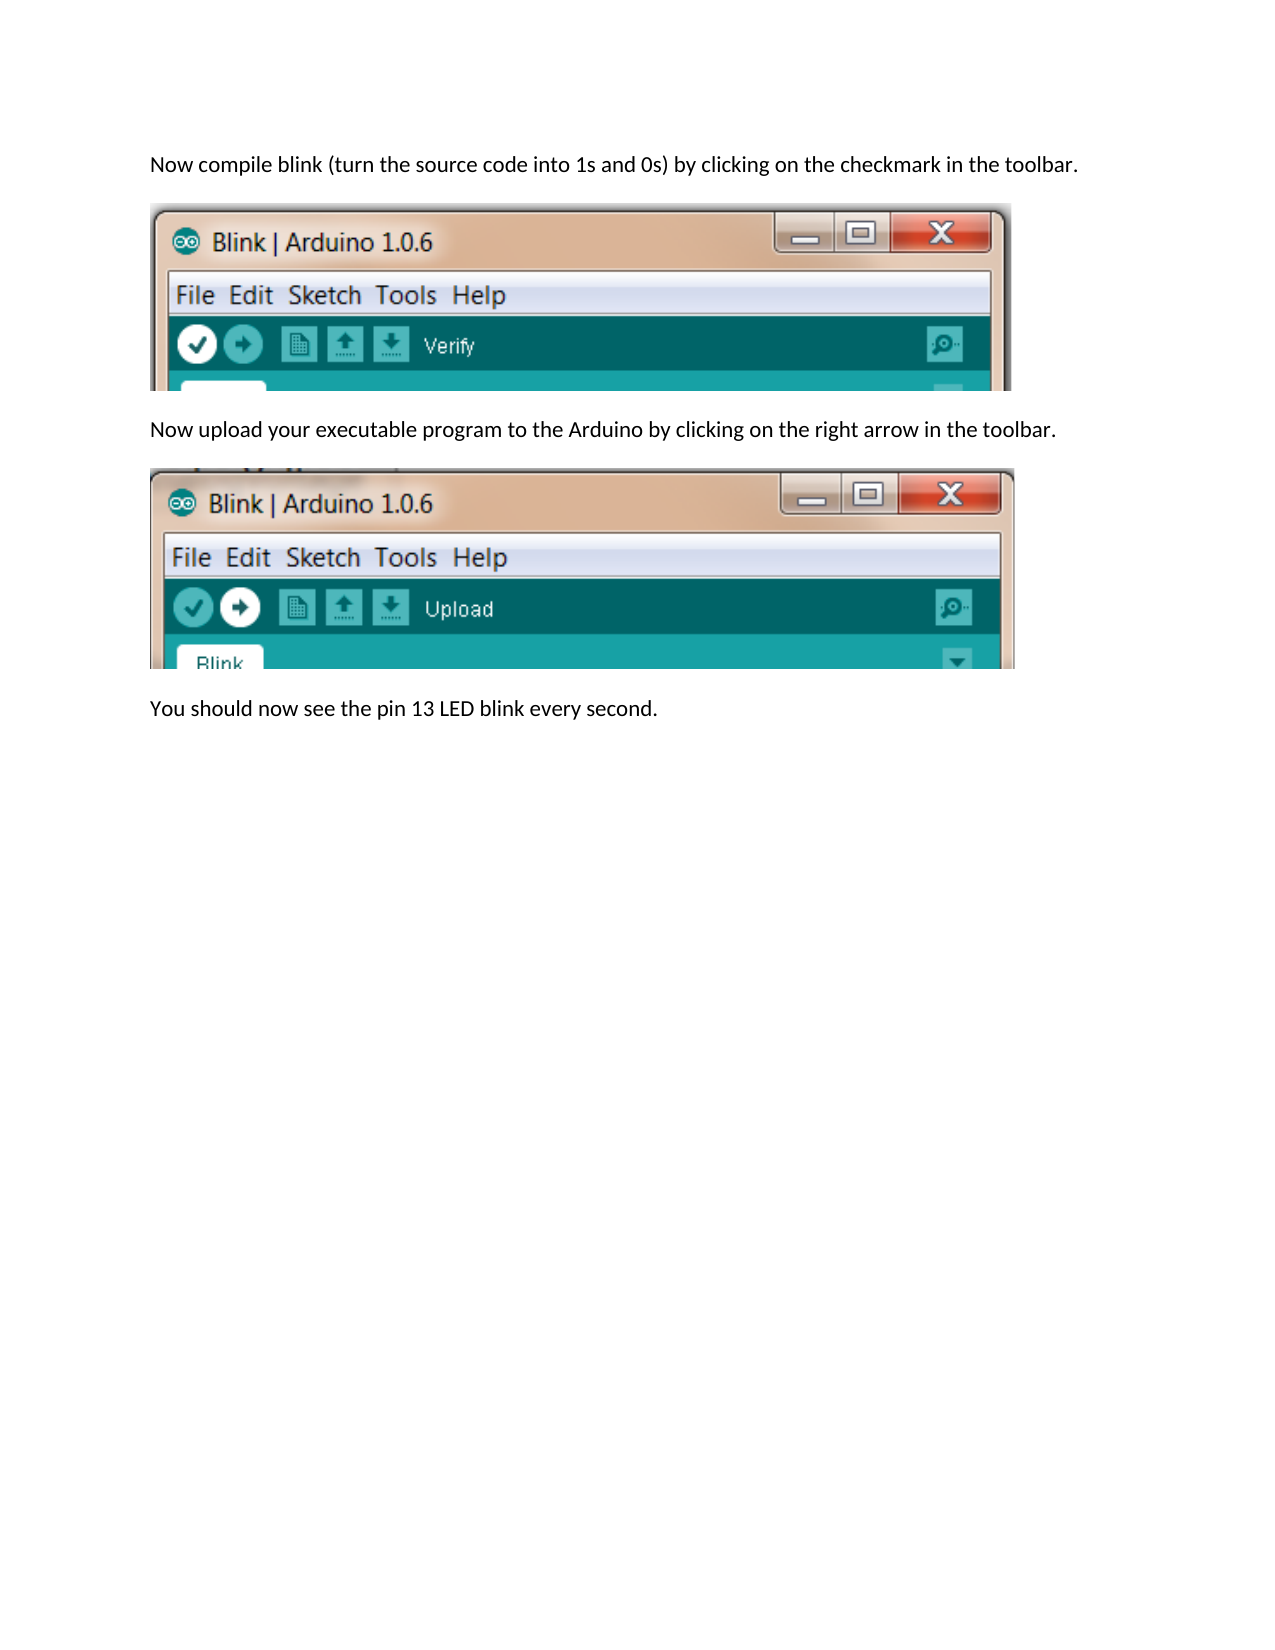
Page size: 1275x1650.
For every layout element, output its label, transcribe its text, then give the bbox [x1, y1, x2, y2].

picture [150, 203, 1012, 391]
text Now upload your executable program to the Arduino by clicking on the right arrow in the toolbar. [150, 416, 1125, 443]
text Now compile blink (turn the source code into 1s and 0s) by clicking on the checkmark in the toolbar. [150, 150, 1125, 178]
text You should now see the pin 13 LED blink every second. [150, 694, 1125, 722]
picture [150, 468, 1015, 669]
